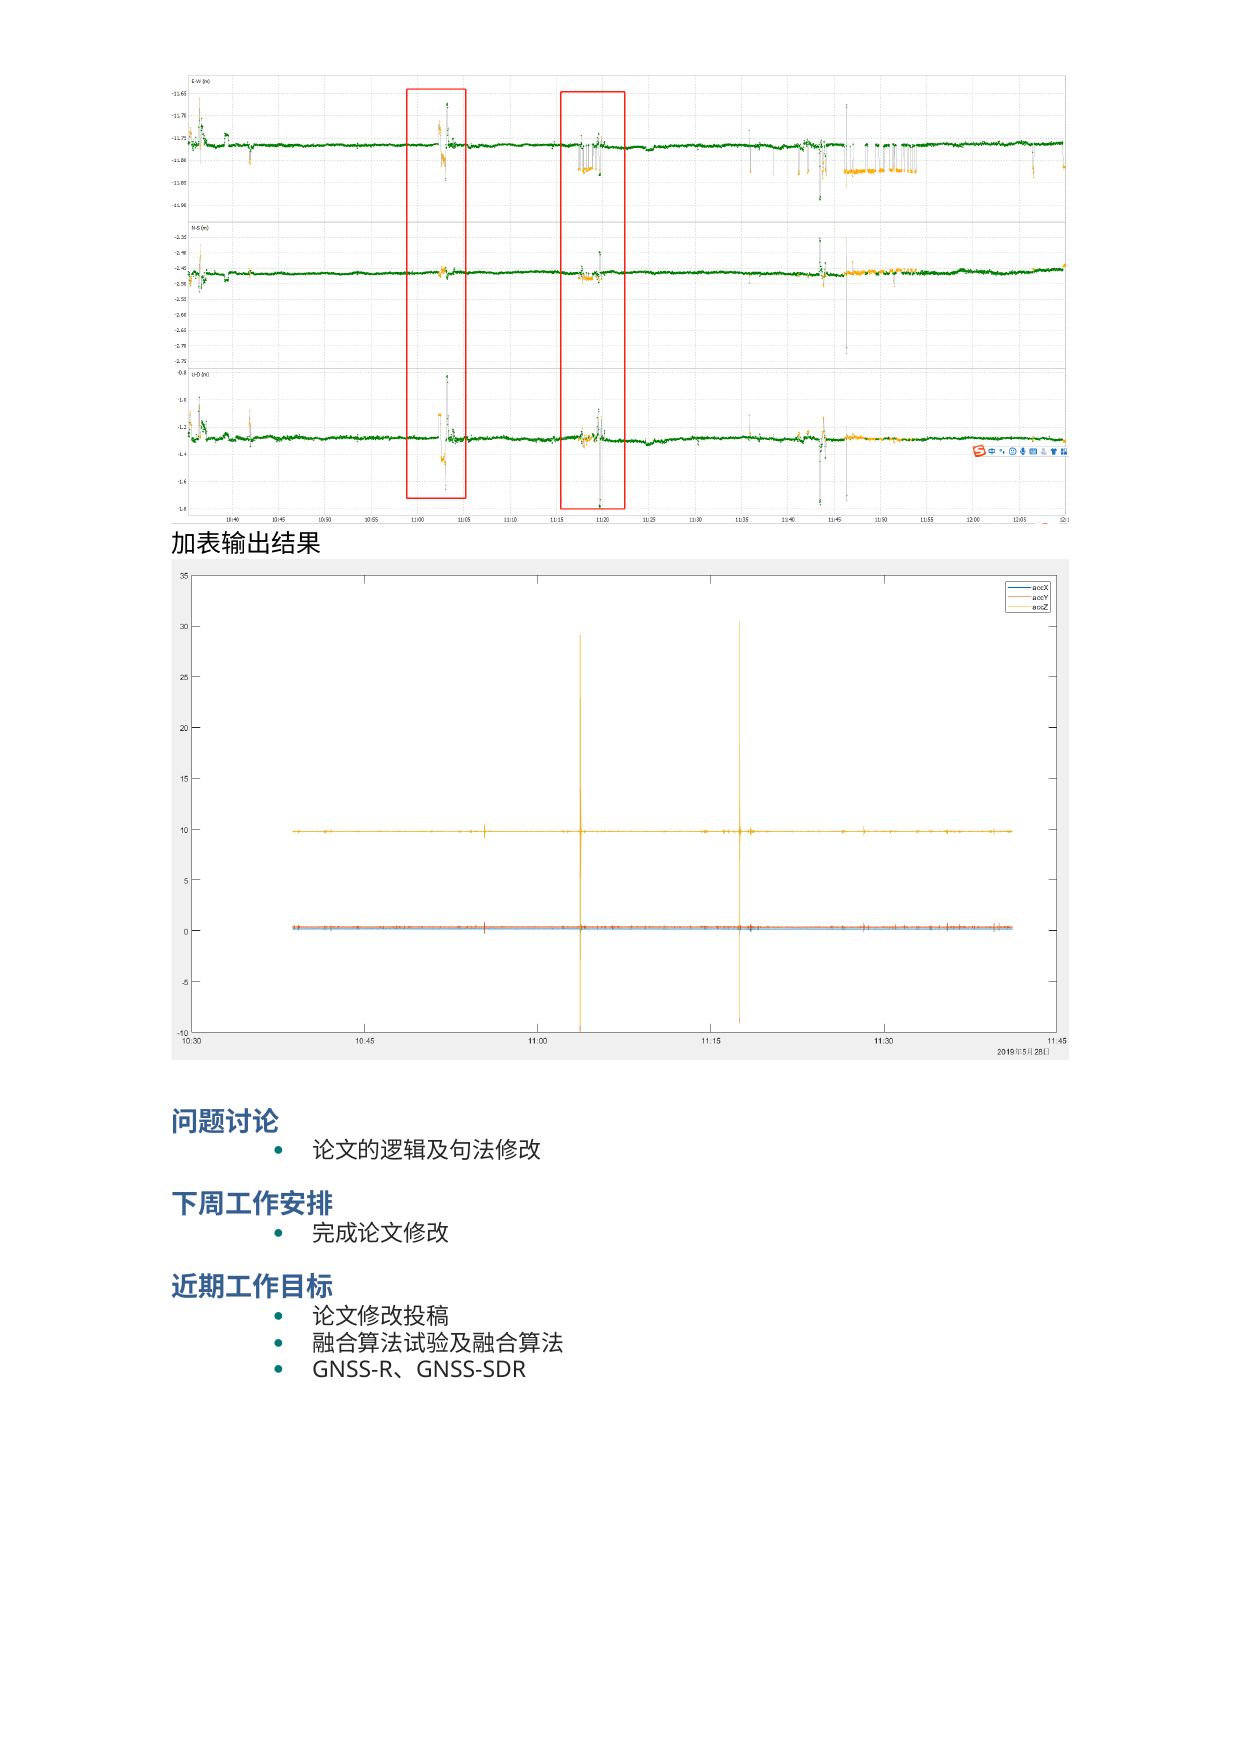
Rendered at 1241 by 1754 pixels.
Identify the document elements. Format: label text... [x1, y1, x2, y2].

list 论文修改投稿 [274, 1303, 1069, 1330]
picture [171, 559, 1069, 1060]
subtitle 下周工作安排 [171, 1189, 1069, 1220]
list GNSS-R、GNSS-SDR [274, 1356, 1069, 1383]
picture [171, 75, 1069, 524]
subtitle 问题讨论 [171, 1106, 1069, 1137]
list 论文的逻辑及句法修改 [274, 1137, 1069, 1164]
text 加表输出结果 [171, 524, 1069, 559]
list 完成论文修改 [274, 1220, 1069, 1247]
subtitle 近期工作目标 [171, 1272, 1069, 1303]
list 融合算法试验及融合算法 [274, 1330, 1069, 1356]
